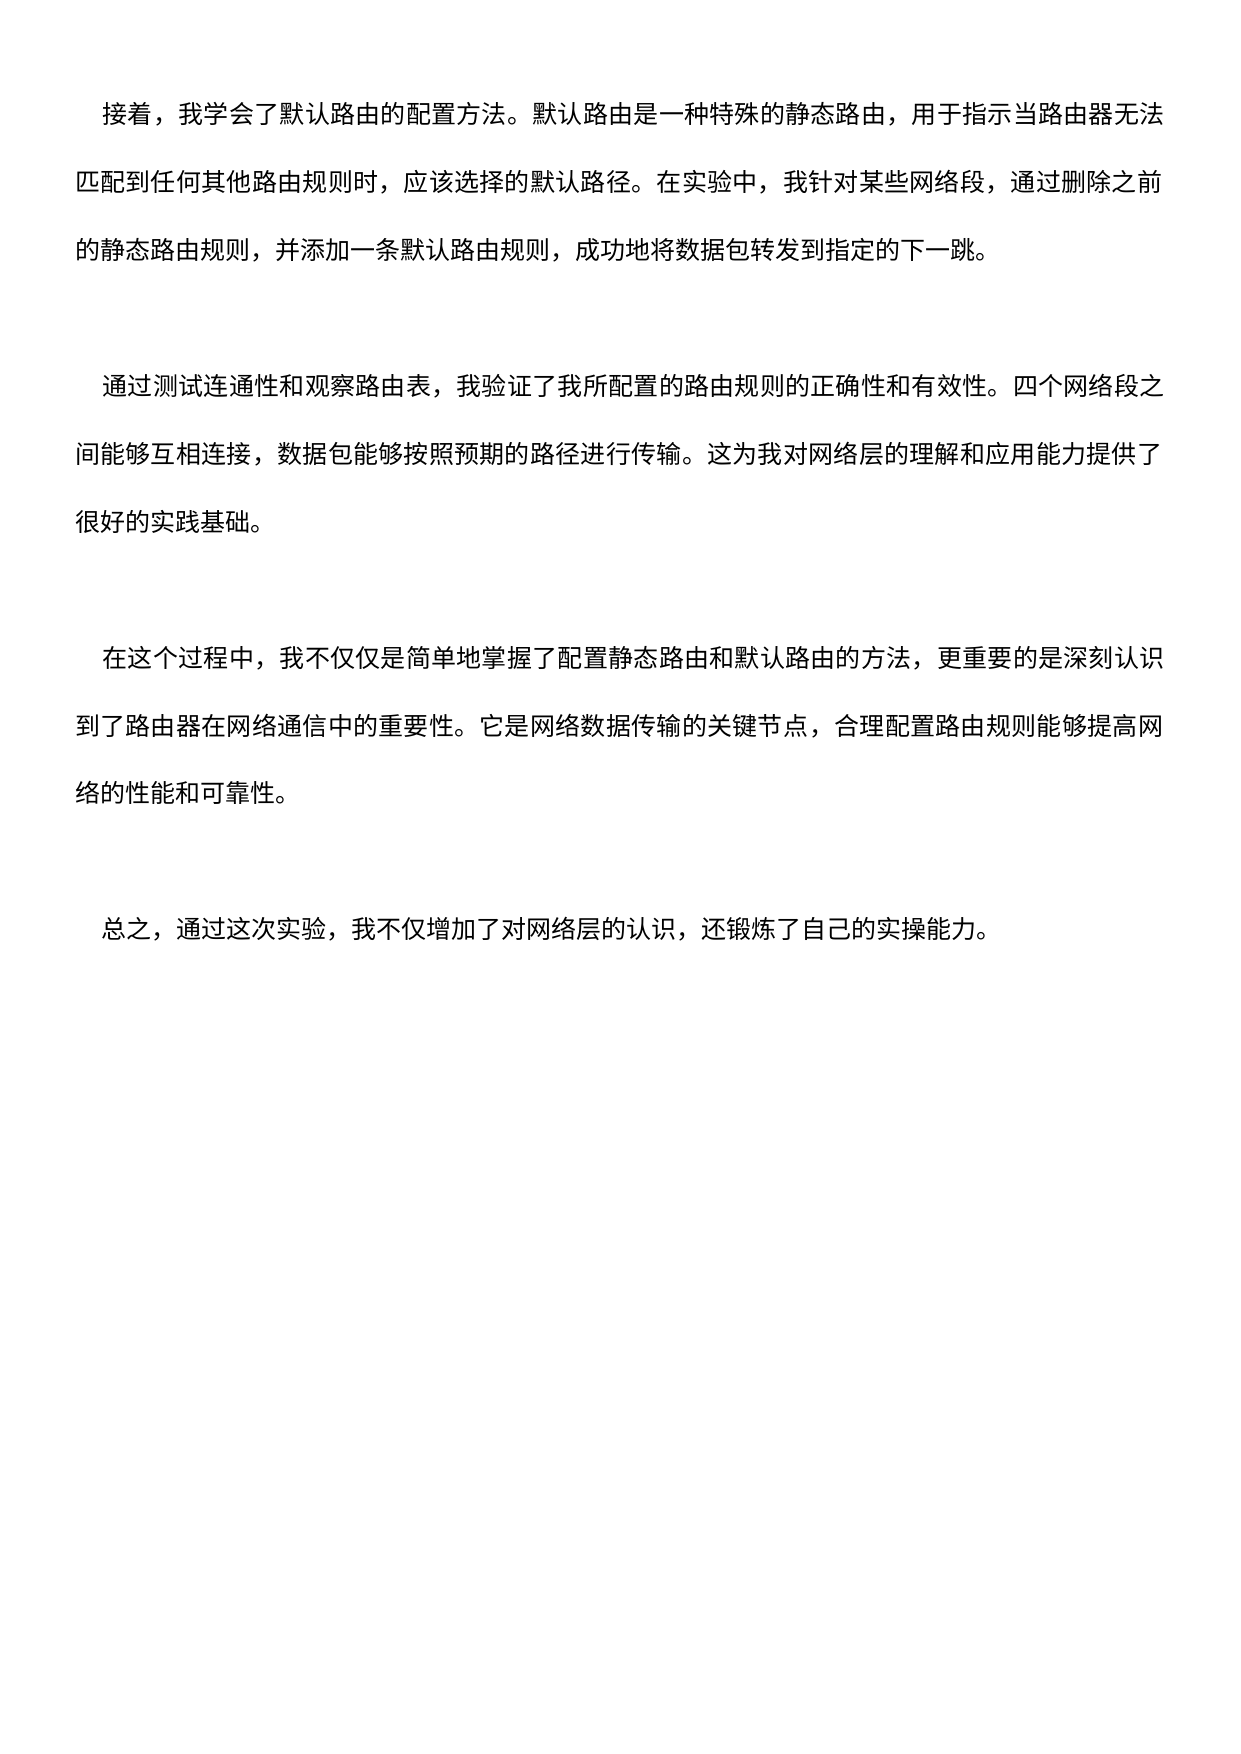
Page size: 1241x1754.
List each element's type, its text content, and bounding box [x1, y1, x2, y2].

text 在这个过程中，我不仅仅是简单地掌握了配置静态路由和默认路由的方法，更重要的是深刻认识到了路由器在网络通信中的重要性。它是网络数据传输的关键节点，合理配置路由规则能够提高网络的性能和可靠性。 [75, 622, 1165, 826]
text 总之，通过这次实验，我不仅增加了对网络层的认识，还锻炼了自己的实操能力。 [75, 894, 1165, 962]
text 通过测试连通性和观察路由表，我验证了我所配置的路由规则的正确性和有效性。四个网络段之间能够互相连接，数据包能够按照预期的路径进行传输。这为我对网络层的理解和应用能力提供了很好的实践基础。 [75, 351, 1165, 554]
text 接着，我学会了默认路由的配置方法。默认路由是一种特殊的静态路由，用于指示当路由器无法匹配到任何其他路由规则时，应该选择的默认路径。在实验中，我针对某些网络段，通过删除之前的静态路由规则，并添加一条默认路由规则，成功地将数据包转发到指定的下一跳。 [75, 79, 1165, 283]
